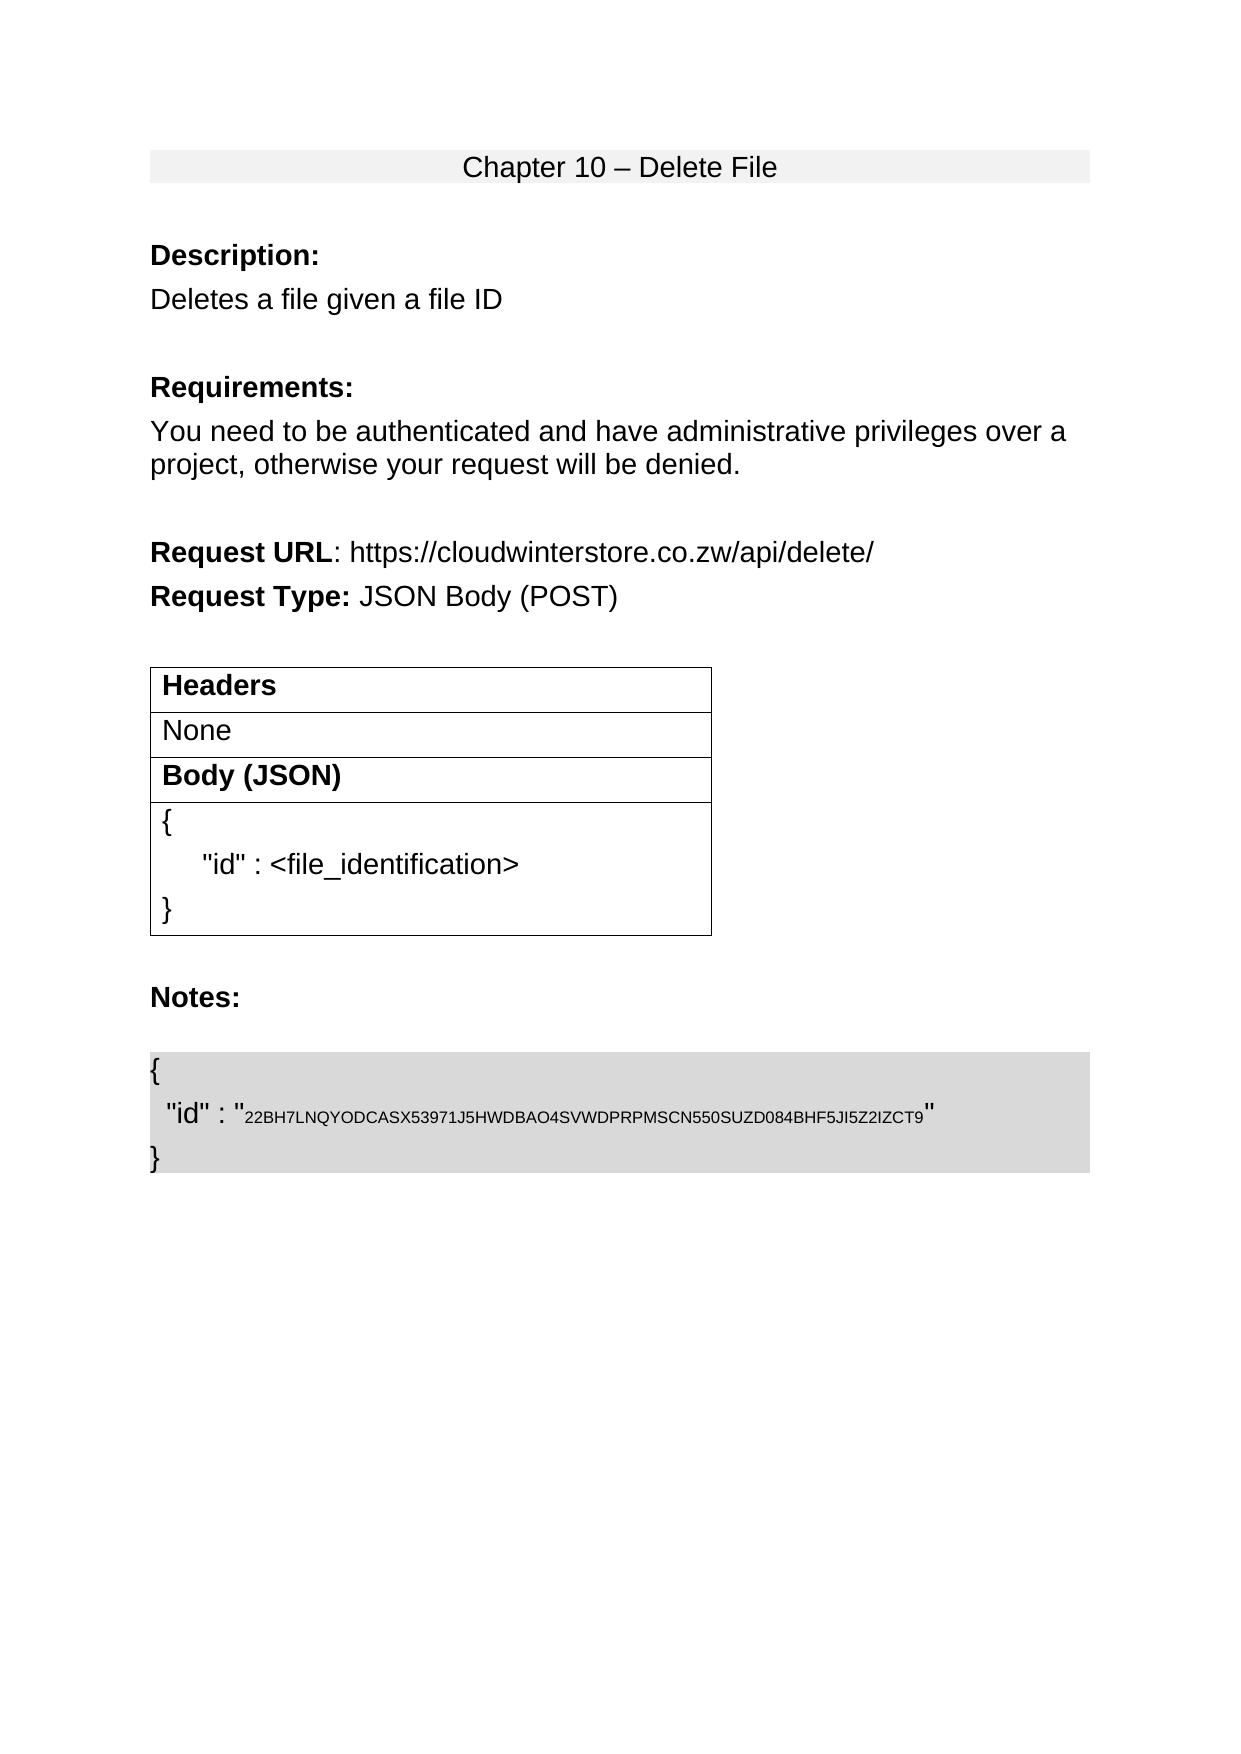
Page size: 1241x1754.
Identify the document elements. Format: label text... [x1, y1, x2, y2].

text Notes: [150, 980, 1090, 1042]
text Deletes a file given a file ID [150, 282, 1090, 315]
text Request Type: JSON Body (POST) [150, 579, 1090, 613]
text Chapter 10 – Delete File [150, 150, 1090, 183]
text You need to be authenticated and have administrative privileges over a project, otherwise your request will be denied. [150, 414, 1090, 481]
table_cell None [151, 713, 711, 757]
table_cell Body (JSON) [151, 758, 711, 802]
text } [150, 1140, 1090, 1173]
table_cell { "id" : <file_identification> } [151, 803, 711, 935]
text Requirements: [150, 370, 1090, 403]
text "id" : "22BH7LNQYODCASX53971J5HWDBAO4SVWDPRPMSCN550SUZD084BHF5JI5Z2IZCT9" [150, 1096, 1090, 1129]
text Request URL: https://cloudwinterstore.co.zw/api/delete/ [150, 535, 1090, 569]
text Description: [150, 238, 1090, 271]
table_header Headers [151, 668, 711, 712]
text { [150, 1052, 1090, 1086]
